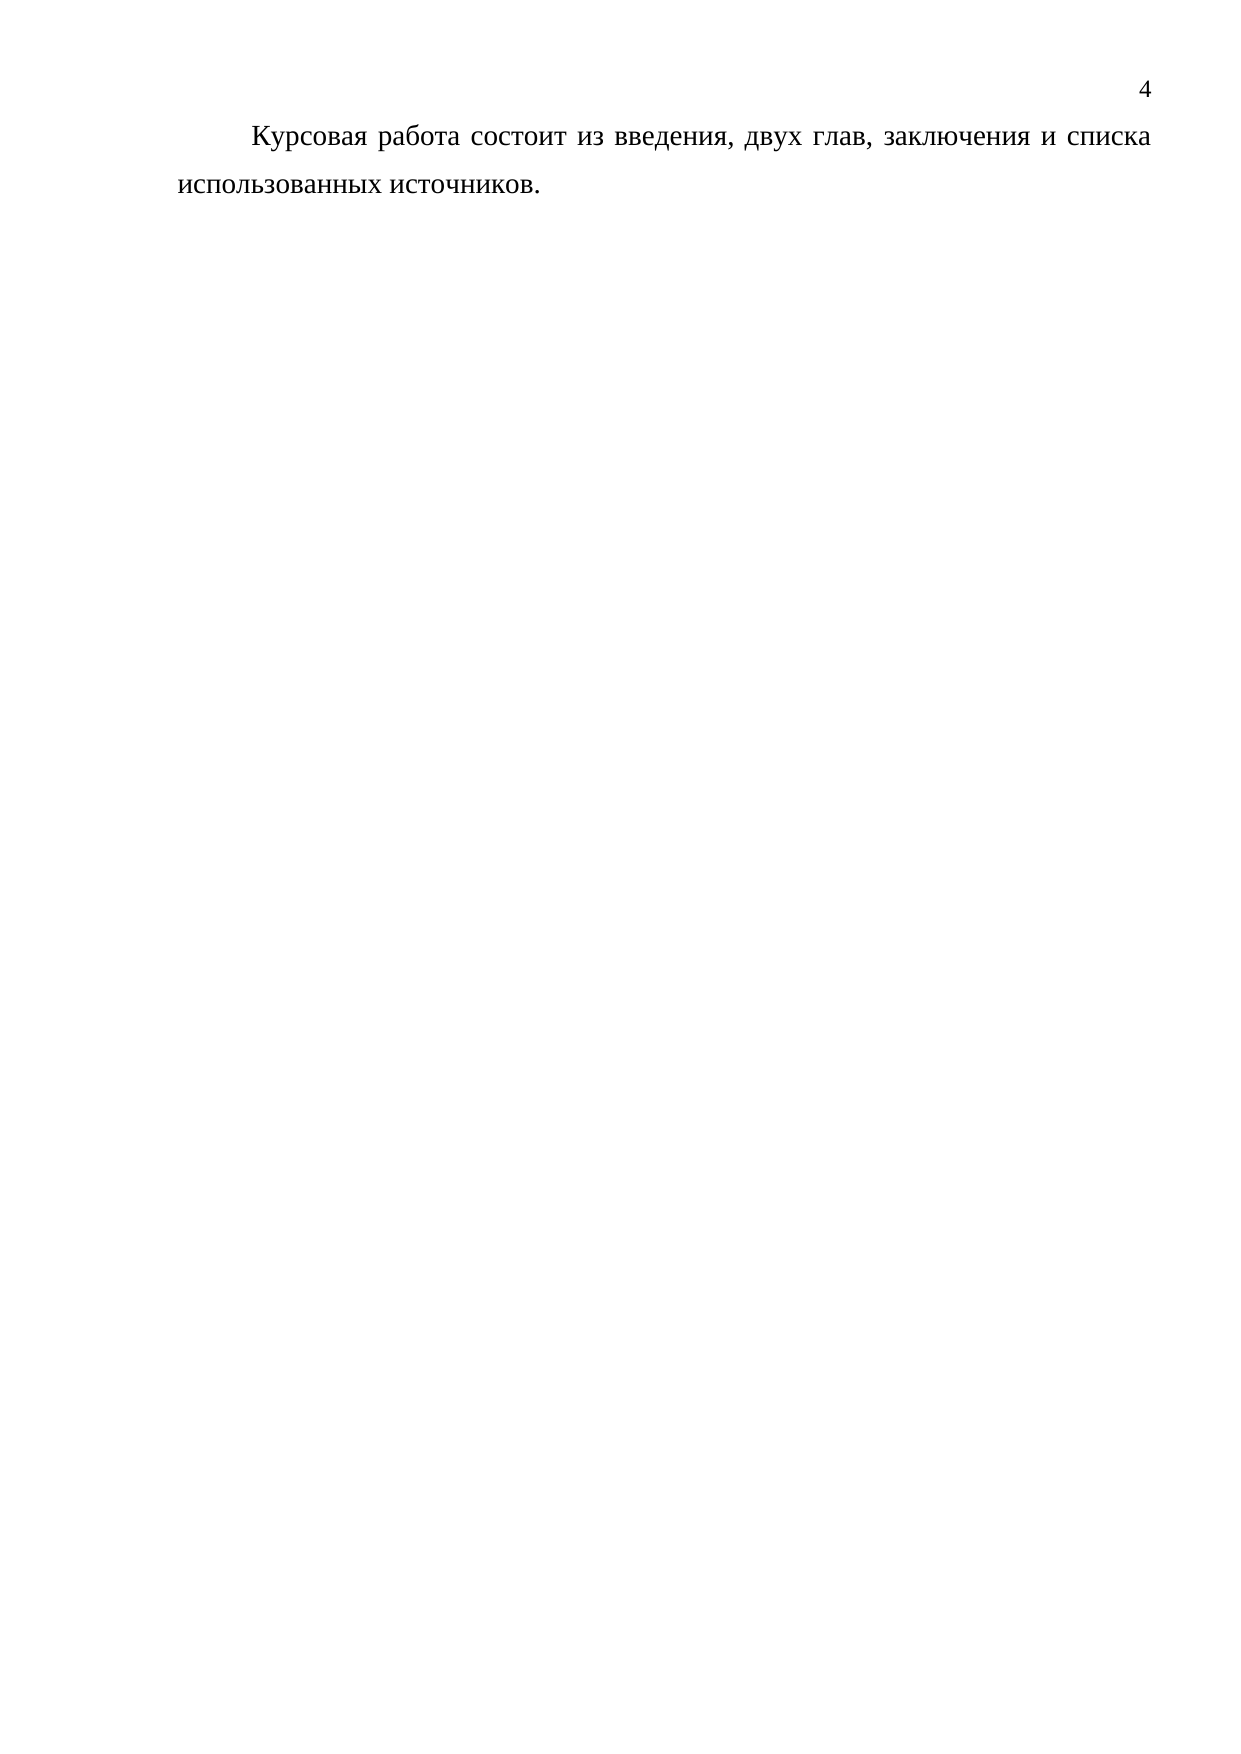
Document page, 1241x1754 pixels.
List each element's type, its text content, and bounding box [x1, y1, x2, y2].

text Курсовая работа состоит из введения, двух глав, заключения и списка использованных источников. [177, 118, 1152, 200]
